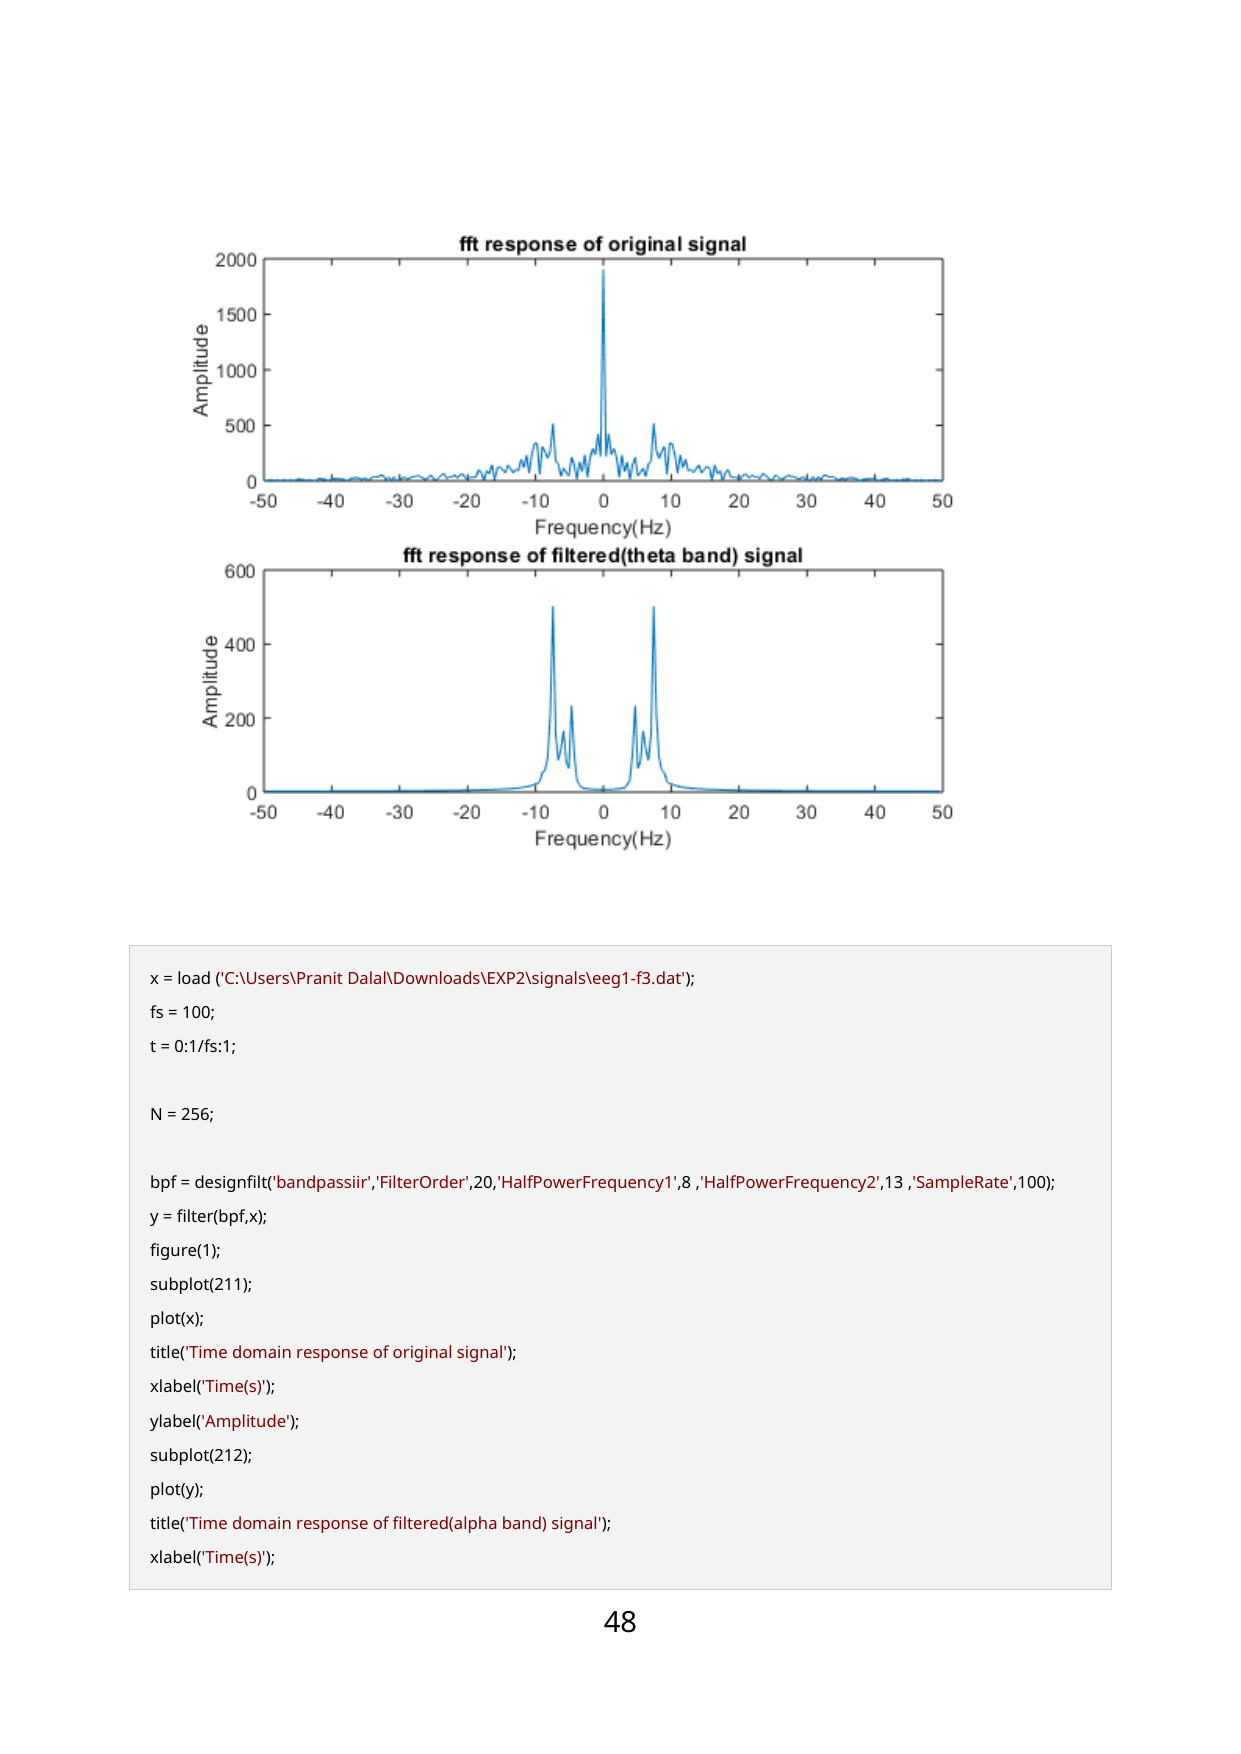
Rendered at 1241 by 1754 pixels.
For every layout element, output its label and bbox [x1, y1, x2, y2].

picture [150, 209, 1025, 866]
text [130, 946, 1111, 1589]
